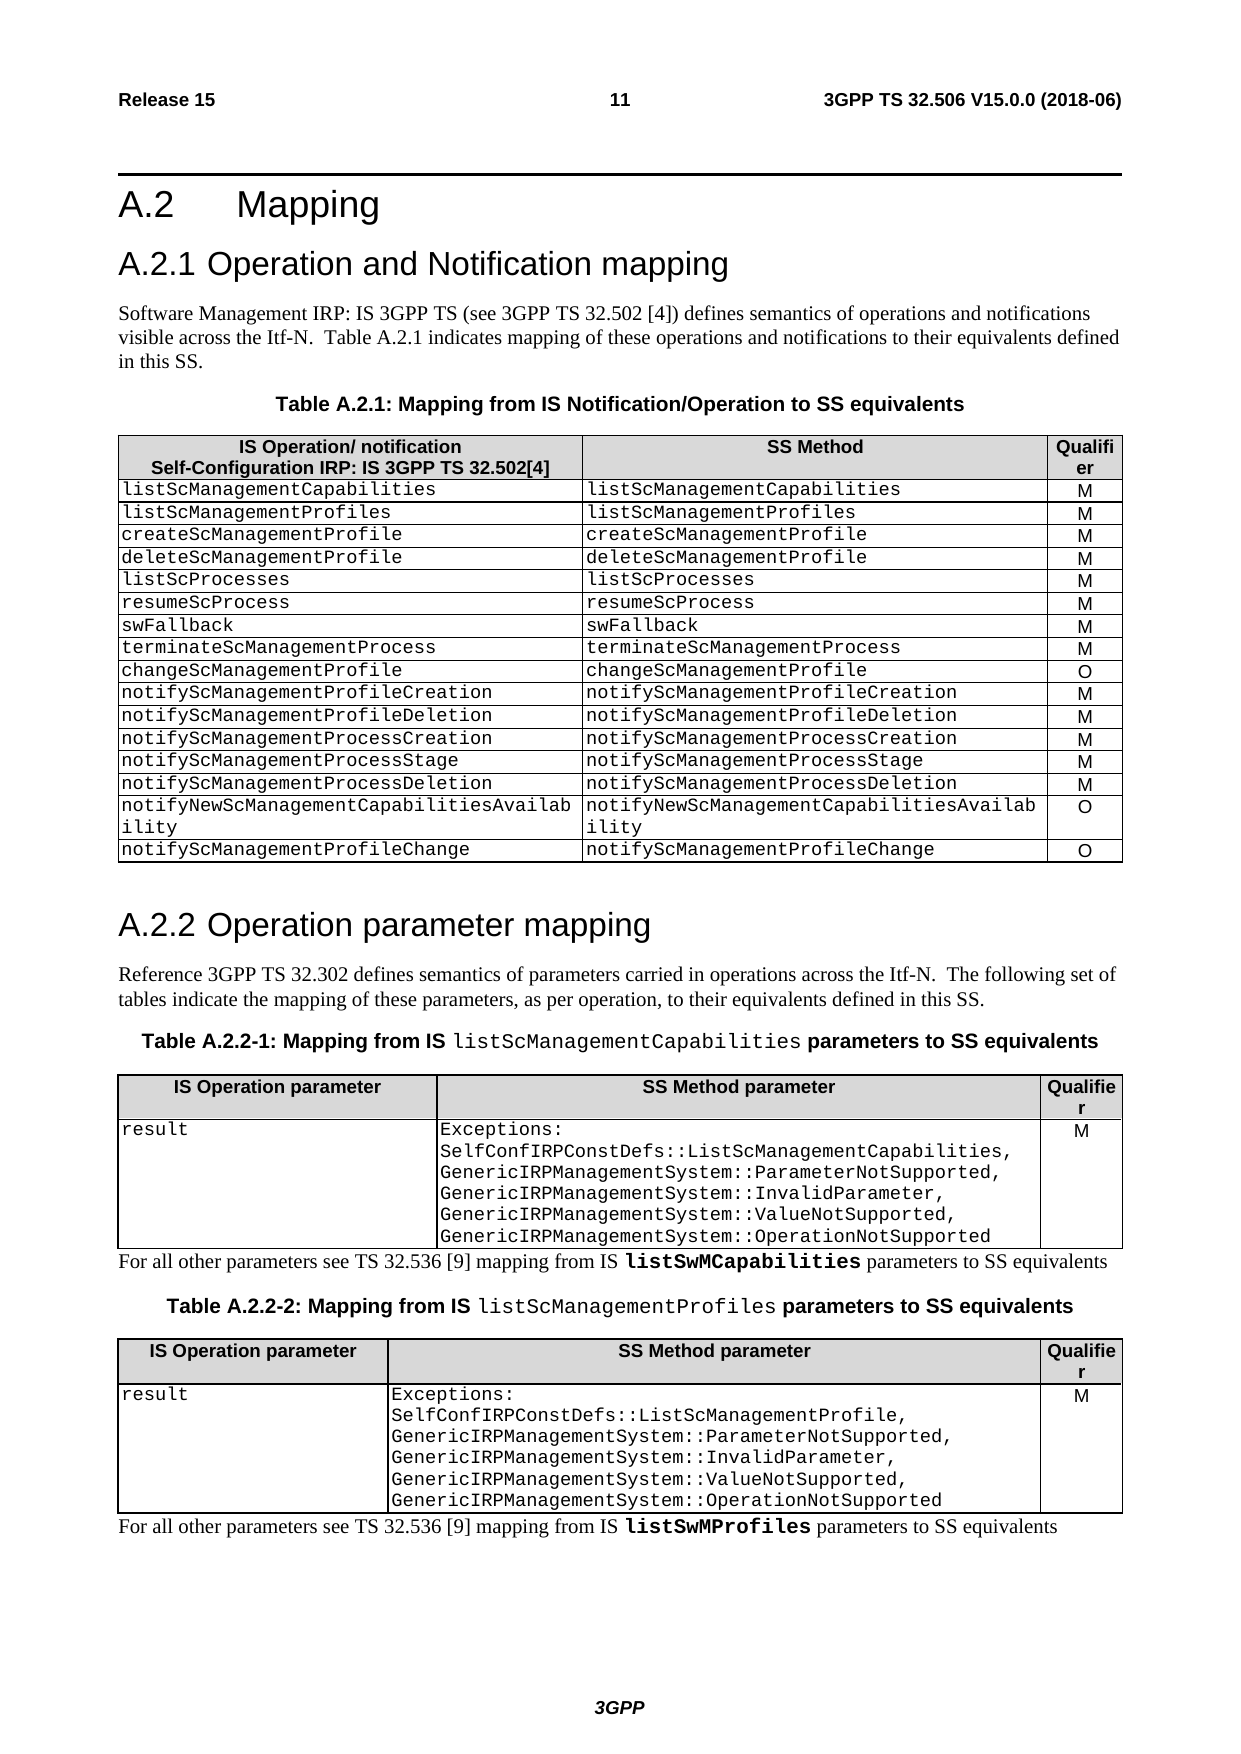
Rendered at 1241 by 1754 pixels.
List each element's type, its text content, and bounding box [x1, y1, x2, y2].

table_cell notifyScManagementProcessCreation [583, 729, 1047, 750]
table_header IS Operation parameter [119, 1076, 436, 1118]
table_cell notifyScManagementProcessDeletion [119, 774, 582, 795]
table_cell listScManagementProfiles [119, 503, 582, 524]
table_cell createScManagementProfile [583, 525, 1047, 547]
subtitle A.2.2 Operation parameter mapping [118, 905, 1122, 944]
table_cell M [1048, 706, 1122, 727]
table_header IS Operation/ notification Self-Configuration IRP: IS 3GPP TS 32.502[4] [119, 436, 582, 479]
table_cell M [1048, 593, 1122, 614]
table_cell notifyScManagementProcessStage [583, 751, 1047, 773]
table_cell changeScManagementProfile [119, 661, 582, 682]
table_cell notifyScManagementProfileCreation [583, 683, 1047, 705]
table_cell notifyScManagementProcessStage [119, 751, 582, 773]
text Table A.2.1: Mapping from IS Notification/Operation to SS equivalents [118, 392, 1122, 416]
table_cell notifyNewScManagementCapabilitiesAvailability [119, 796, 582, 839]
table_cell M [1048, 615, 1122, 637]
table_cell listScManagementProfiles [583, 503, 1047, 524]
table_header IS Operation parameter [119, 1340, 387, 1383]
table_cell M [1048, 548, 1122, 569]
table_cell M [1048, 525, 1122, 547]
table_header Qualifier [1048, 436, 1122, 479]
subtitle A.2 Mapping [118, 176, 1122, 225]
table_cell terminateScManagementProcess [119, 638, 582, 659]
table_cell M [1048, 480, 1122, 501]
table_header SS Method [583, 436, 1047, 479]
table_cell createScManagementProfile [119, 525, 582, 547]
table_cell terminateScManagementProcess [583, 638, 1047, 659]
text Software Management IRP: IS 3GPP TS (see 3GPP TS 32.502 [4]) defines semantics of operations and notifications visible across the Itf-N. Table A.2.1 indicates mapping of these operations and notifications to their equivalents defined in this SS. [118, 301, 1122, 373]
table_cell result [119, 1120, 436, 1248]
table_cell notifyScManagementProfileChange [583, 840, 1047, 861]
table_cell changeScManagementProfile [583, 661, 1047, 682]
subtitle A.2.1 Operation and Notification mapping [118, 244, 1122, 282]
table_cell M [1041, 1383, 1122, 1512]
table_cell resumeScProcess [583, 593, 1047, 614]
table_cell notifyScManagementProfileCreation [119, 683, 582, 705]
table_cell listScManagementCapabilities [119, 480, 582, 501]
table_cell M [1041, 1119, 1122, 1248]
table_header Qualifier [1041, 1076, 1122, 1118]
table_cell M [1048, 638, 1122, 659]
table_cell M [1048, 751, 1122, 773]
table_cell O [1048, 796, 1122, 839]
table_cell listScManagementCapabilities [583, 480, 1047, 501]
table_cell M [1048, 683, 1122, 705]
text For all other parameters see TS 32.536 [9] mapping from IS listSwMProfiles parameters to SS equivalents [118, 1514, 1122, 1539]
table_cell resumeScProcess [119, 593, 582, 614]
text Table A.2.2-2: Mapping from IS listScManagementProfiles parameters to SS equivalents [118, 1294, 1122, 1319]
table_cell M [1048, 774, 1122, 795]
table_cell Exceptions: SelfConfIRPConstDefs::ListScManagementCapabilities, GenericIRPManagementSystem::ParameterNotSupported, GenericIRPManagementSystem::InvalidParameter, GenericIRPManagementSystem::ValueNotSupported, GenericIRPManagementSystem::OperationNotSupported [438, 1120, 1040, 1248]
table_cell notifyScManagementProfileChange [119, 840, 582, 861]
table_cell notifyNewScManagementCapabilitiesAvailability [583, 796, 1047, 839]
table_cell notifyScManagementProfileDeletion [119, 706, 582, 727]
table_cell Exceptions: SelfConfIRPConstDefs::ListScManagementProfile, GenericIRPManagementSystem::ParameterNotSupported, GenericIRPManagementSystem::InvalidParameter, GenericIRPManagementSystem::ValueNotSupported, GenericIRPManagementSystem::OperationNotSupported [389, 1385, 1040, 1512]
table_cell deleteScManagementProfile [583, 548, 1047, 569]
text Table A.2.2-1: Mapping from IS listScManagementCapabilities parameters to SS equivalents [118, 1029, 1122, 1055]
table_cell notifyScManagementProfileDeletion [583, 706, 1047, 727]
table_cell listScProcesses [583, 570, 1047, 592]
text Reference 3GPP TS 32.302 defines semantics of parameters carried in operations across the Itf-N. The following set of tables indicate the mapping of these parameters, as per operation, to their equivalents defined in this SS. [118, 962, 1122, 1011]
table_header SS Method parameter [389, 1340, 1040, 1383]
table_cell swFallback [119, 615, 582, 637]
table_cell result [119, 1385, 387, 1512]
text For all other parameters see TS 32.536 [9] mapping from IS listSwMCapabilities parameters to SS equivalents [118, 1249, 1122, 1275]
table_header Qualifier [1041, 1340, 1122, 1383]
table_cell O [1048, 661, 1122, 682]
table_cell M [1048, 729, 1122, 750]
table_cell swFallback [583, 615, 1047, 637]
table_cell notifyScManagementProcessDeletion [583, 774, 1047, 795]
table_cell listScProcesses [119, 570, 582, 592]
table_cell O [1048, 840, 1122, 861]
table_cell M [1048, 503, 1122, 524]
table_cell M [1048, 570, 1122, 592]
table_cell deleteScManagementProfile [119, 548, 582, 569]
table_header SS Method parameter [438, 1076, 1040, 1118]
table_cell notifyScManagementProcessCreation [119, 729, 582, 750]
